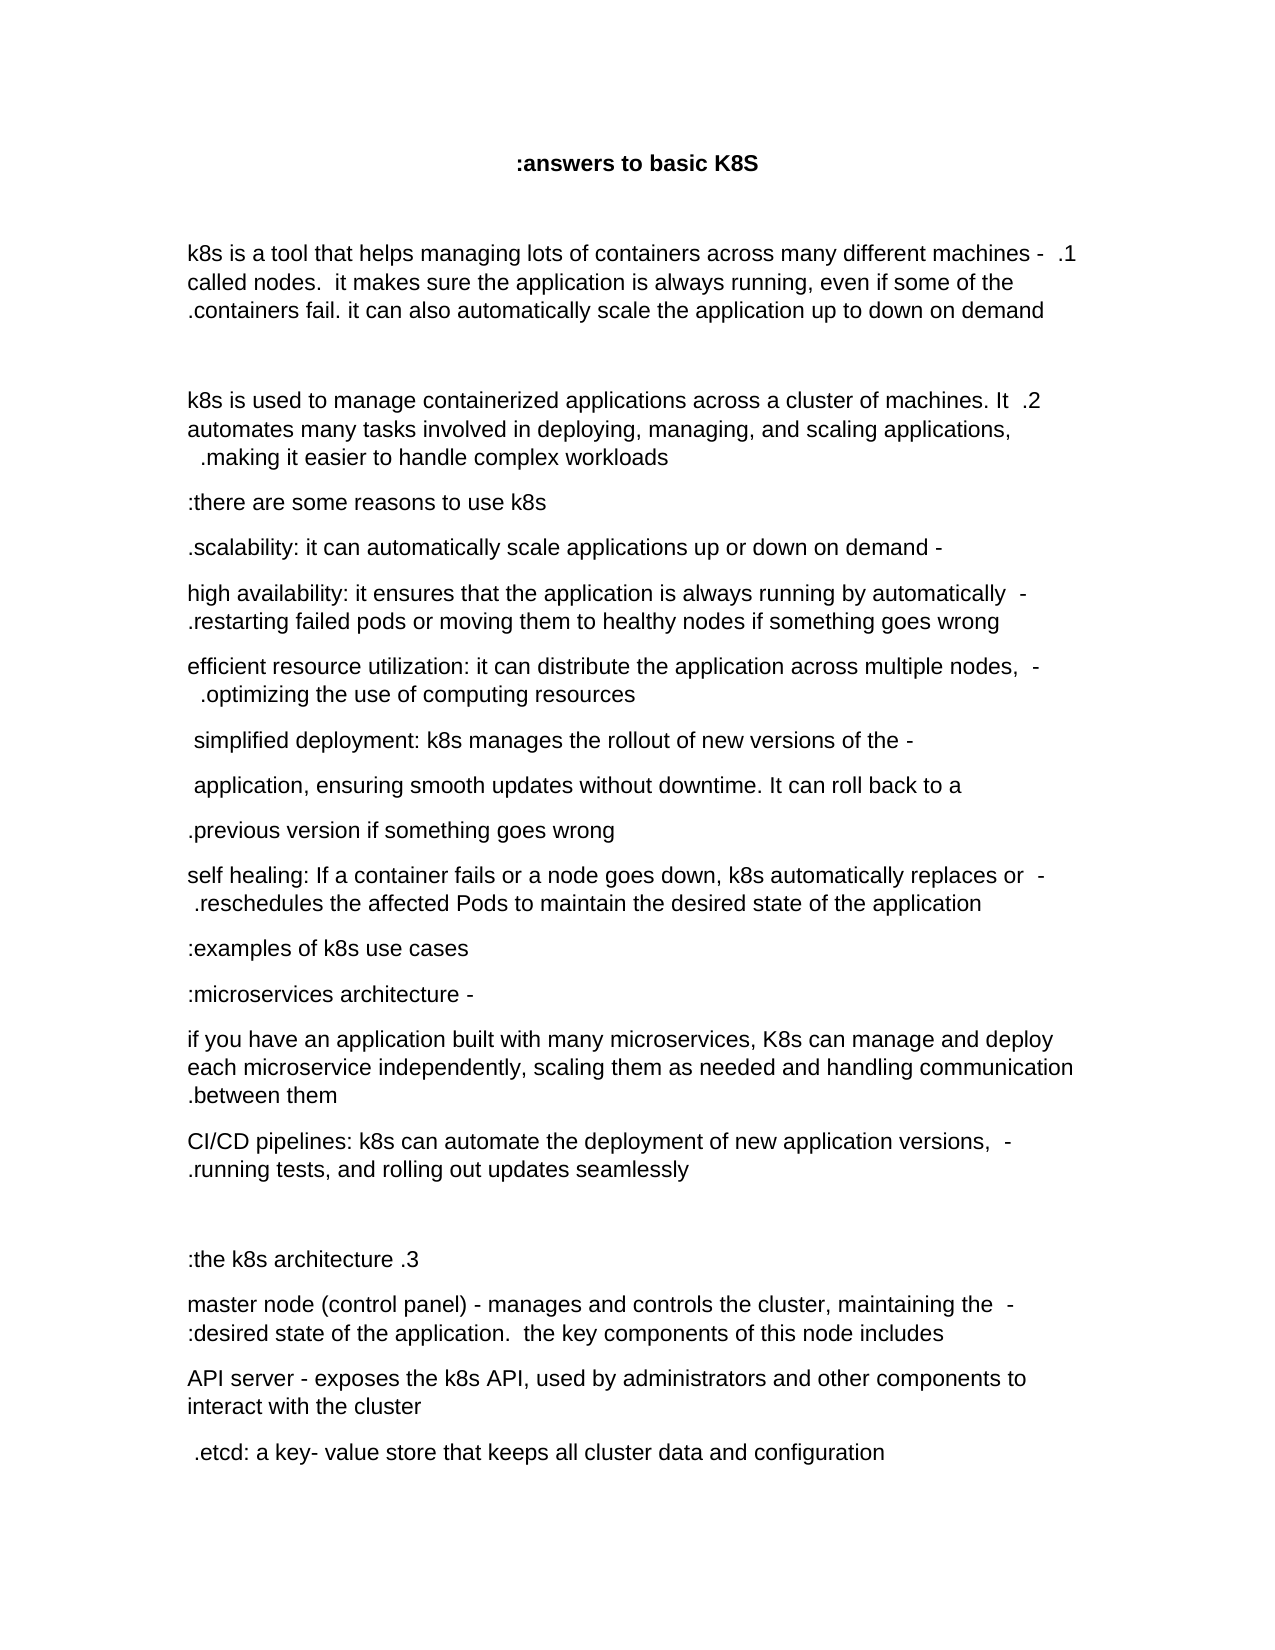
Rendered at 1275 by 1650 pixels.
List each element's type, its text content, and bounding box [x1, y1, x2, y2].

text - self healing: If a container fails or a node goes down, k8s automatically replaces or reschedules the affected Pods to maintain the desired state of the application. [187, 862, 1087, 917]
text etcd: a key- value store that keeps all cluster data and configuration. [187, 1438, 1087, 1465]
text 2. k8s is used to manage containerized applications across a cluster of machines. It automates many tasks involved in deploying, managing, and scaling applications, making it easier to handle complex workloads. [187, 387, 1087, 471]
text if you have an application built with many microservices, K8s can manage and deploy each microservice independently, scaling them as needed and handling communication between them. [187, 1026, 1087, 1109]
text examples of k8s use cases: [187, 935, 1087, 962]
text - efficient resource utilization: it can distribute the application across multiple nodes, optimizing the use of computing resources. [187, 653, 1087, 708]
text API server - exposes the k8s API, used by administrators and other components to interact with the cluster [187, 1365, 1087, 1420]
text - simplified deployment: k8s manages the rollout of new versions of the [187, 727, 1087, 753]
text previous version if something goes wrong. [187, 817, 1087, 843]
text - high availability: it ensures that the application is always running by automatically restarting failed pods or moving them to healthy nodes if something goes wrong. [187, 579, 1087, 634]
text - scalability: it can automatically scale applications up or down on demand. [187, 534, 1087, 561]
text 1. k8s is a tool that helps managing lots of containers across many different machines - called nodes. it makes sure the application is always running, even if some of the containers fail. it can also automatically scale the application up to down on demand. [187, 240, 1087, 323]
text - microservices architecture: [187, 981, 1087, 1007]
text there are some reasons to use k8s: [187, 489, 1087, 516]
text - CI/CD pipelines: k8s can automate the deployment of new application versions, running tests, and rolling out updates seamlessly. [187, 1128, 1087, 1182]
text 3. the k8s architecture: [187, 1246, 1087, 1273]
text application, ensuring smooth updates without downtime. It can roll back to a [187, 772, 1087, 798]
text answers to basic K8S: [187, 150, 1087, 176]
text - master node (control panel) - manages and controls the cluster, maintaining the desired state of the application. the key components of this node includes: [187, 1291, 1087, 1346]
